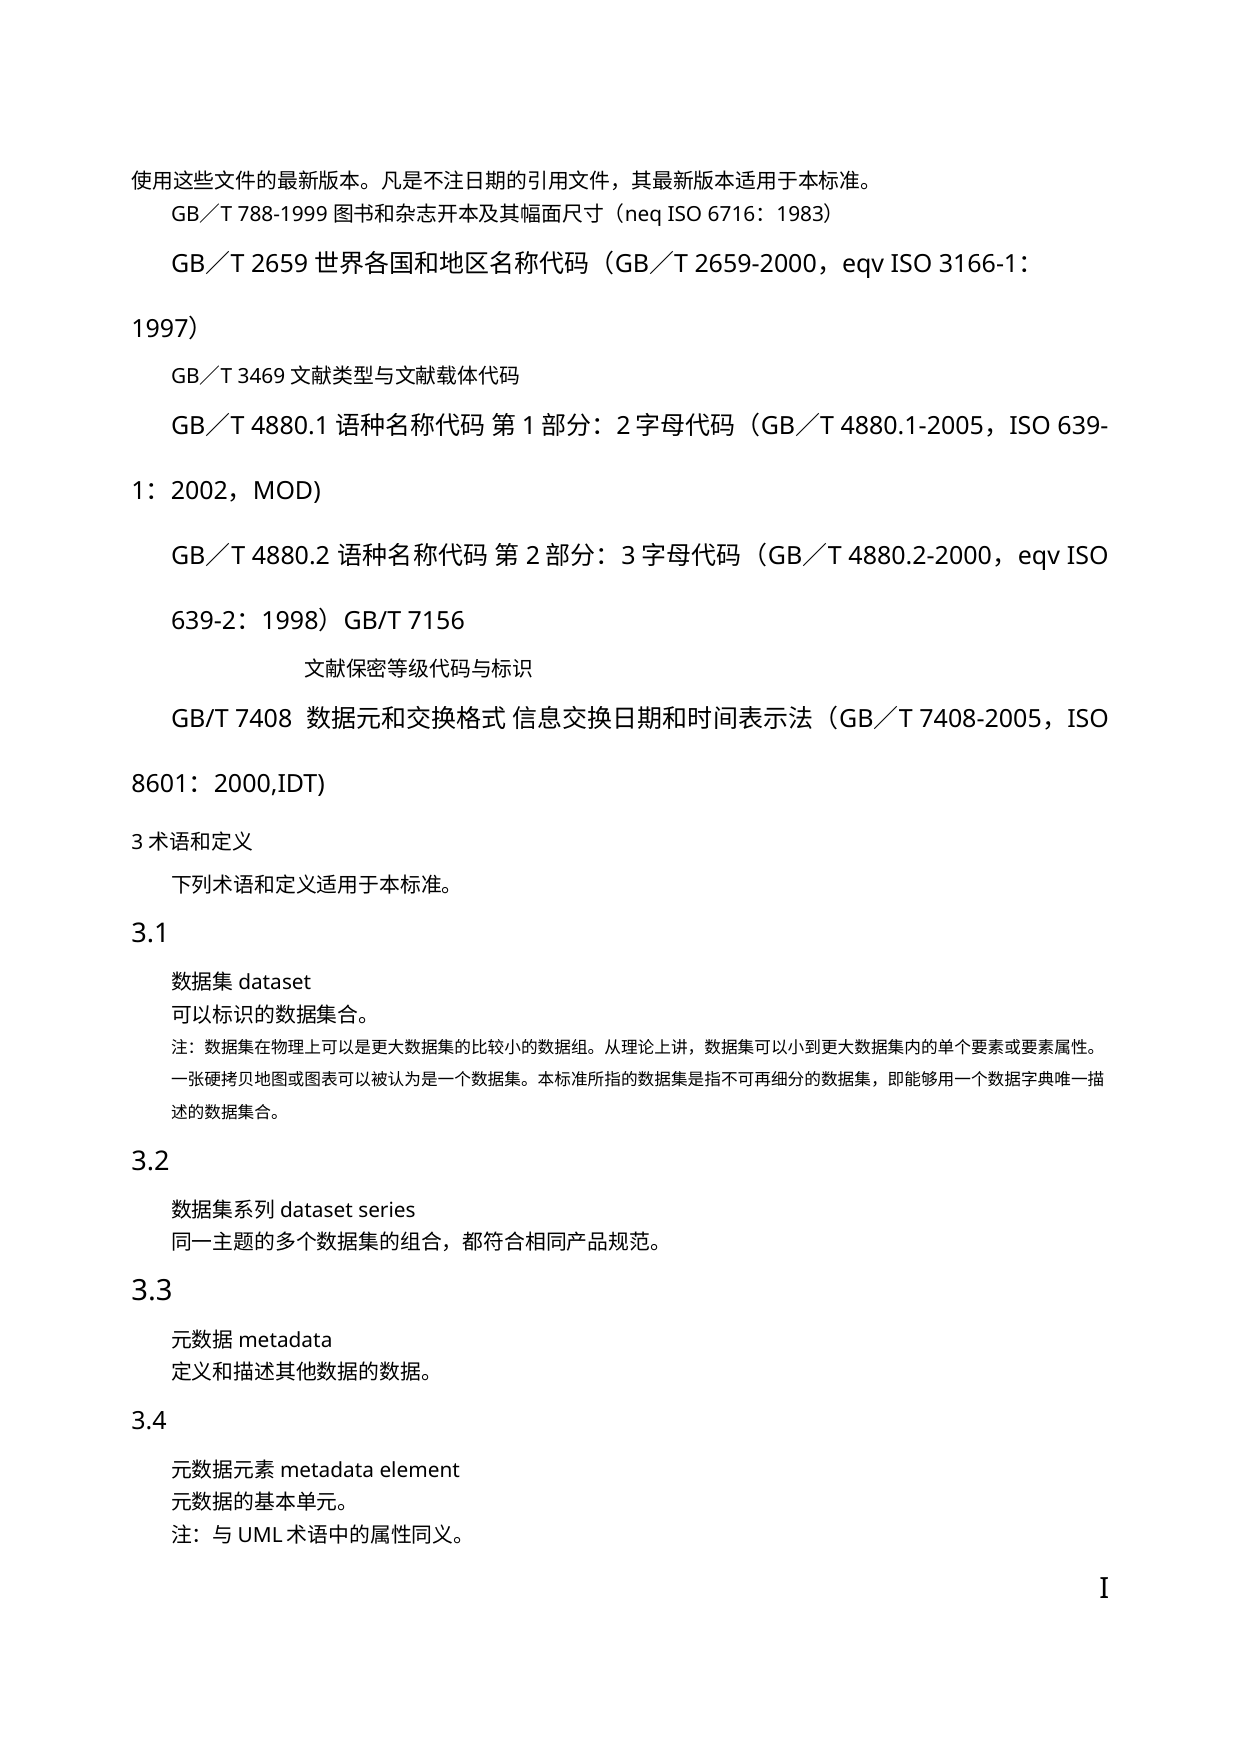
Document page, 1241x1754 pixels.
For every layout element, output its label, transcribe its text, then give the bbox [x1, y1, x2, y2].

text 同一主题的多个数据集的组合，都符合相同产品规范。 [131, 1224, 1109, 1257]
text 数据集 dataset [131, 964, 1109, 997]
text GB／T 4880.1 语种名称代码 第1部分：2字母代码（GB／T 4880.1-2005，ISO 639-1：2002，MOD) [131, 391, 1109, 521]
text 数据集系列 dataset series [131, 1192, 1109, 1224]
text 元数据 metadata [131, 1322, 1109, 1354]
text GB／T 2659 世界各国和地区名称代码（GB／T 2659-2000，eqv ISO 3166-1：1997） [131, 229, 1109, 359]
text 注：与UML术语中的属性同义。 [131, 1517, 1109, 1549]
text 定义和描述其他数据的数据。 [131, 1354, 1109, 1387]
text GB／T 788-1999 图书和杂志开本及其幅面尺寸（neq ISO 6716：1983） [131, 196, 1109, 229]
text 可以标识的数据集合。 [131, 997, 1109, 1029]
text 下列术语和定义适用于本标准。 [131, 867, 1109, 899]
text GB/T 7408 数据元和交换格式 信息交换 日期和时间表示法（GB／T 7408-2005，ISO 8601：2000,IDT) [131, 684, 1109, 814]
text GB／T 4880.2 语种名称代码 第2部分：3字母代码（GB／T 4880.2-2000，eqv ISO 639-2：1998）GB/T 7156 [171, 521, 1109, 651]
text GB／T 3469 文献类型与文献载体代码 [131, 359, 1109, 391]
text 3.4 [131, 1387, 1109, 1452]
text 3.3 [131, 1257, 1109, 1322]
text 3.1 [131, 899, 1109, 964]
text 3 术语和定义 [131, 824, 1109, 857]
text 元数据的基本单元。 [131, 1484, 1109, 1517]
text 文献保密等级代码与标识 [131, 651, 1109, 684]
text 注：数据集在物理上可以是更大数据集的比较小的数据组。从理论上讲，数据集可以小到更大数据集内的单个要素或要素属性。一张硬拷贝地图或图表可以被认为是一个数据集。本标准所指的数据集是指不可再细分的数据集，即能够用一个数据字典唯一描述的数据集合。 [171, 1029, 1109, 1127]
text 元数据元素 metadata element [131, 1452, 1109, 1484]
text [131, 164, 1109, 196]
text 3.2 [131, 1127, 1109, 1192]
